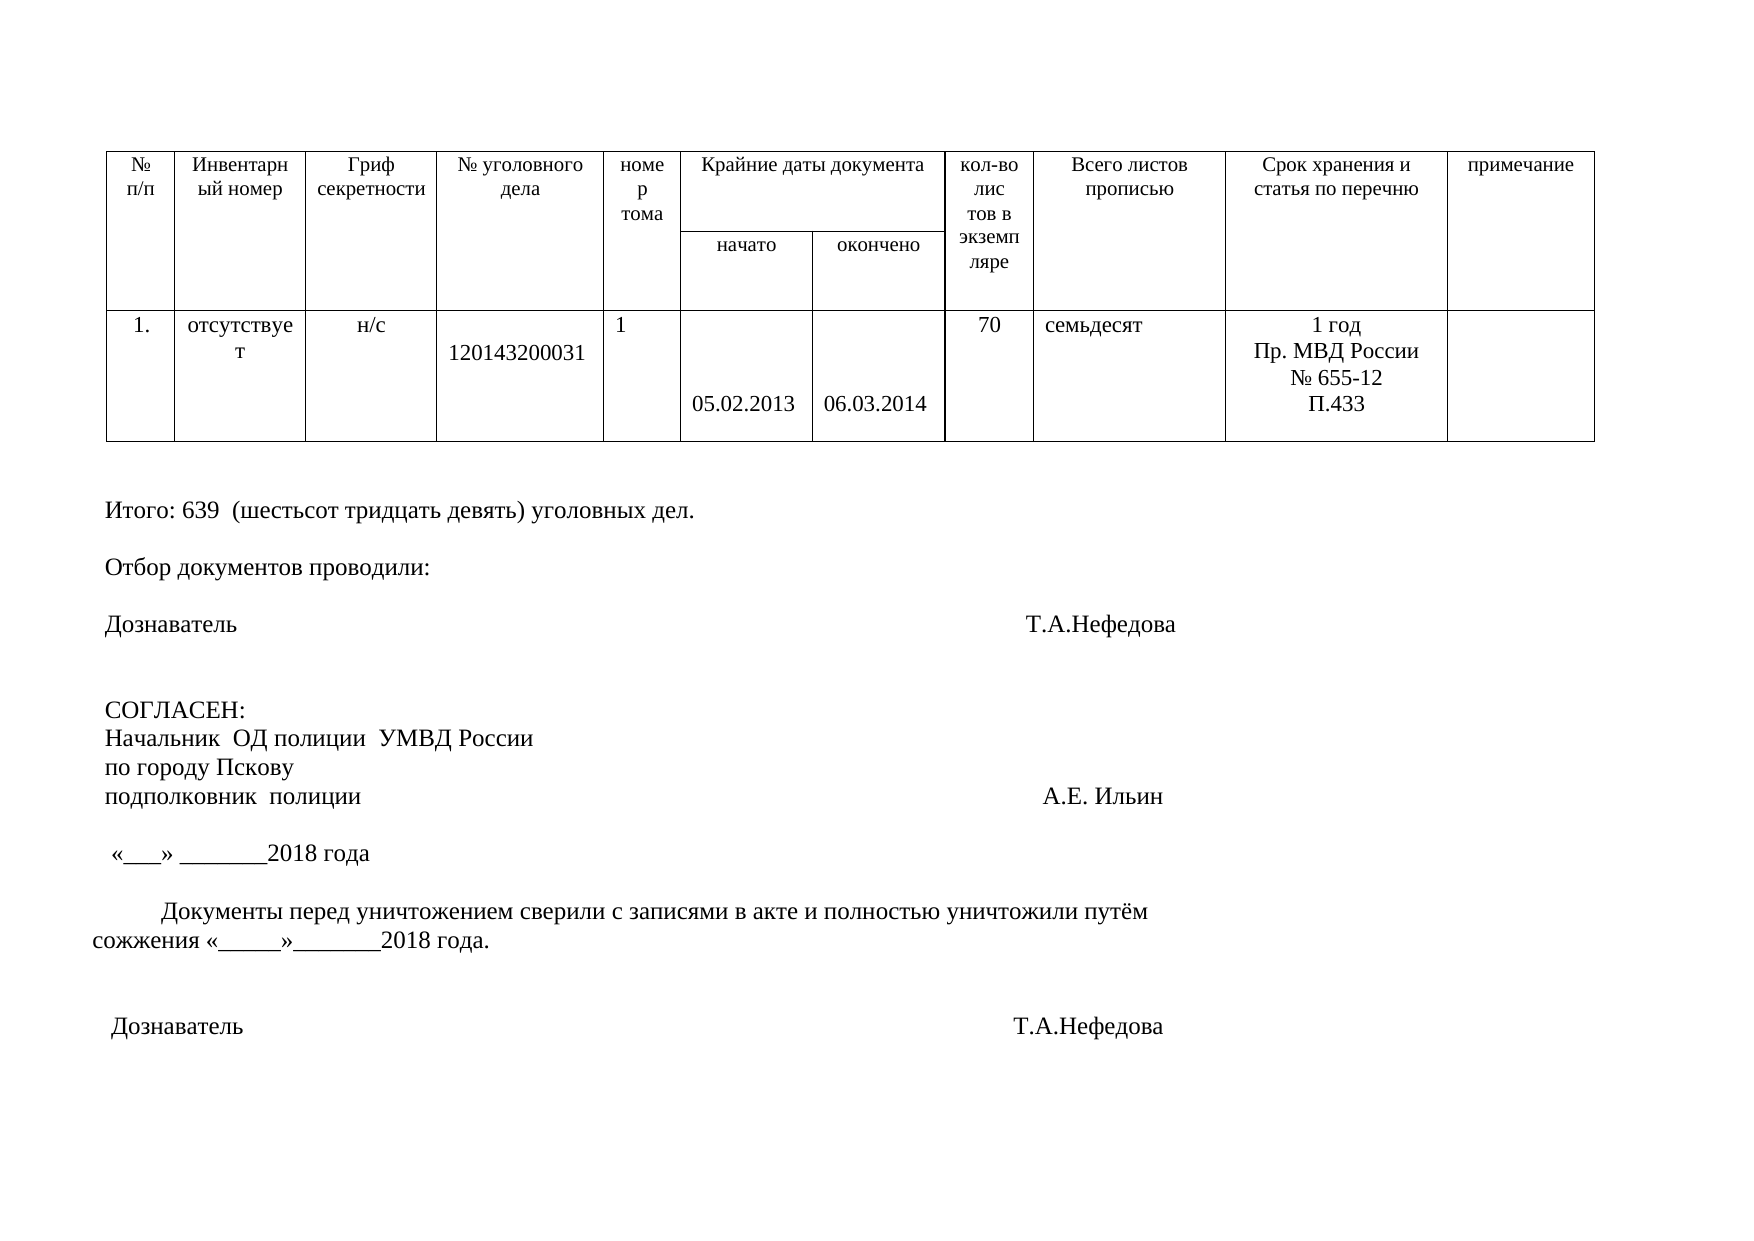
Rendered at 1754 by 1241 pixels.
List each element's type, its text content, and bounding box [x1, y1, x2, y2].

text СОГЛАСЕН: [29, 695, 1636, 723]
table_header примечание [1448, 152, 1594, 310]
table_header Срок хранения и статья по перечню [1226, 152, 1447, 310]
table_cell 70 [946, 311, 1033, 441]
text «___» _______2018 года [29, 838, 1636, 867]
text по городу Пскову [29, 752, 1636, 781]
table_header № п/п [107, 152, 174, 310]
table_header кол-во лис тов в экземпляре [946, 152, 1033, 310]
table_cell [1448, 311, 1594, 441]
table_cell окончено [813, 232, 944, 310]
table_cell начато [681, 232, 812, 310]
text Отбор документов проводили: [29, 552, 1636, 581]
table_header Всего листов прописью [1034, 152, 1225, 310]
table_cell [107, 311, 174, 441]
text сожжения «_____»_______2018 года. [29, 925, 1636, 953]
text Дознаватель Т.А.Нефедова [29, 609, 1636, 638]
text Итого: 639 (шестьсот тридцать девять) уголовных дел. [29, 495, 1636, 524]
table_cell н/с [306, 311, 436, 441]
text Дознаватель Т.А.Нефедова [29, 1011, 1636, 1040]
table_cell 06.03.2014 [813, 311, 944, 441]
table_cell 120143200031 [437, 311, 603, 441]
text Начальник ОД полиции УМВД России [29, 723, 1636, 752]
table_header Гриф секретности [306, 152, 436, 310]
text подполковник полиции А.Е. Ильин [29, 781, 1636, 810]
table_header № уголовного дела [437, 152, 603, 310]
table_cell 1 [604, 311, 680, 441]
table_cell 05.02.2013 [681, 311, 812, 441]
table_header Инвентарный номер [175, 152, 305, 310]
table_cell 1 год Пр. МВД России № 655-12 П.433 [1226, 311, 1447, 441]
table_cell семьдесят [1034, 311, 1225, 441]
table_header Крайние даты документа [681, 152, 944, 231]
table_header номер тома [604, 152, 680, 310]
table_cell отсутствует [175, 311, 305, 441]
text Документы перед уничтожением сверили с записями в акте и полностью уничтожили путём [29, 896, 1636, 925]
